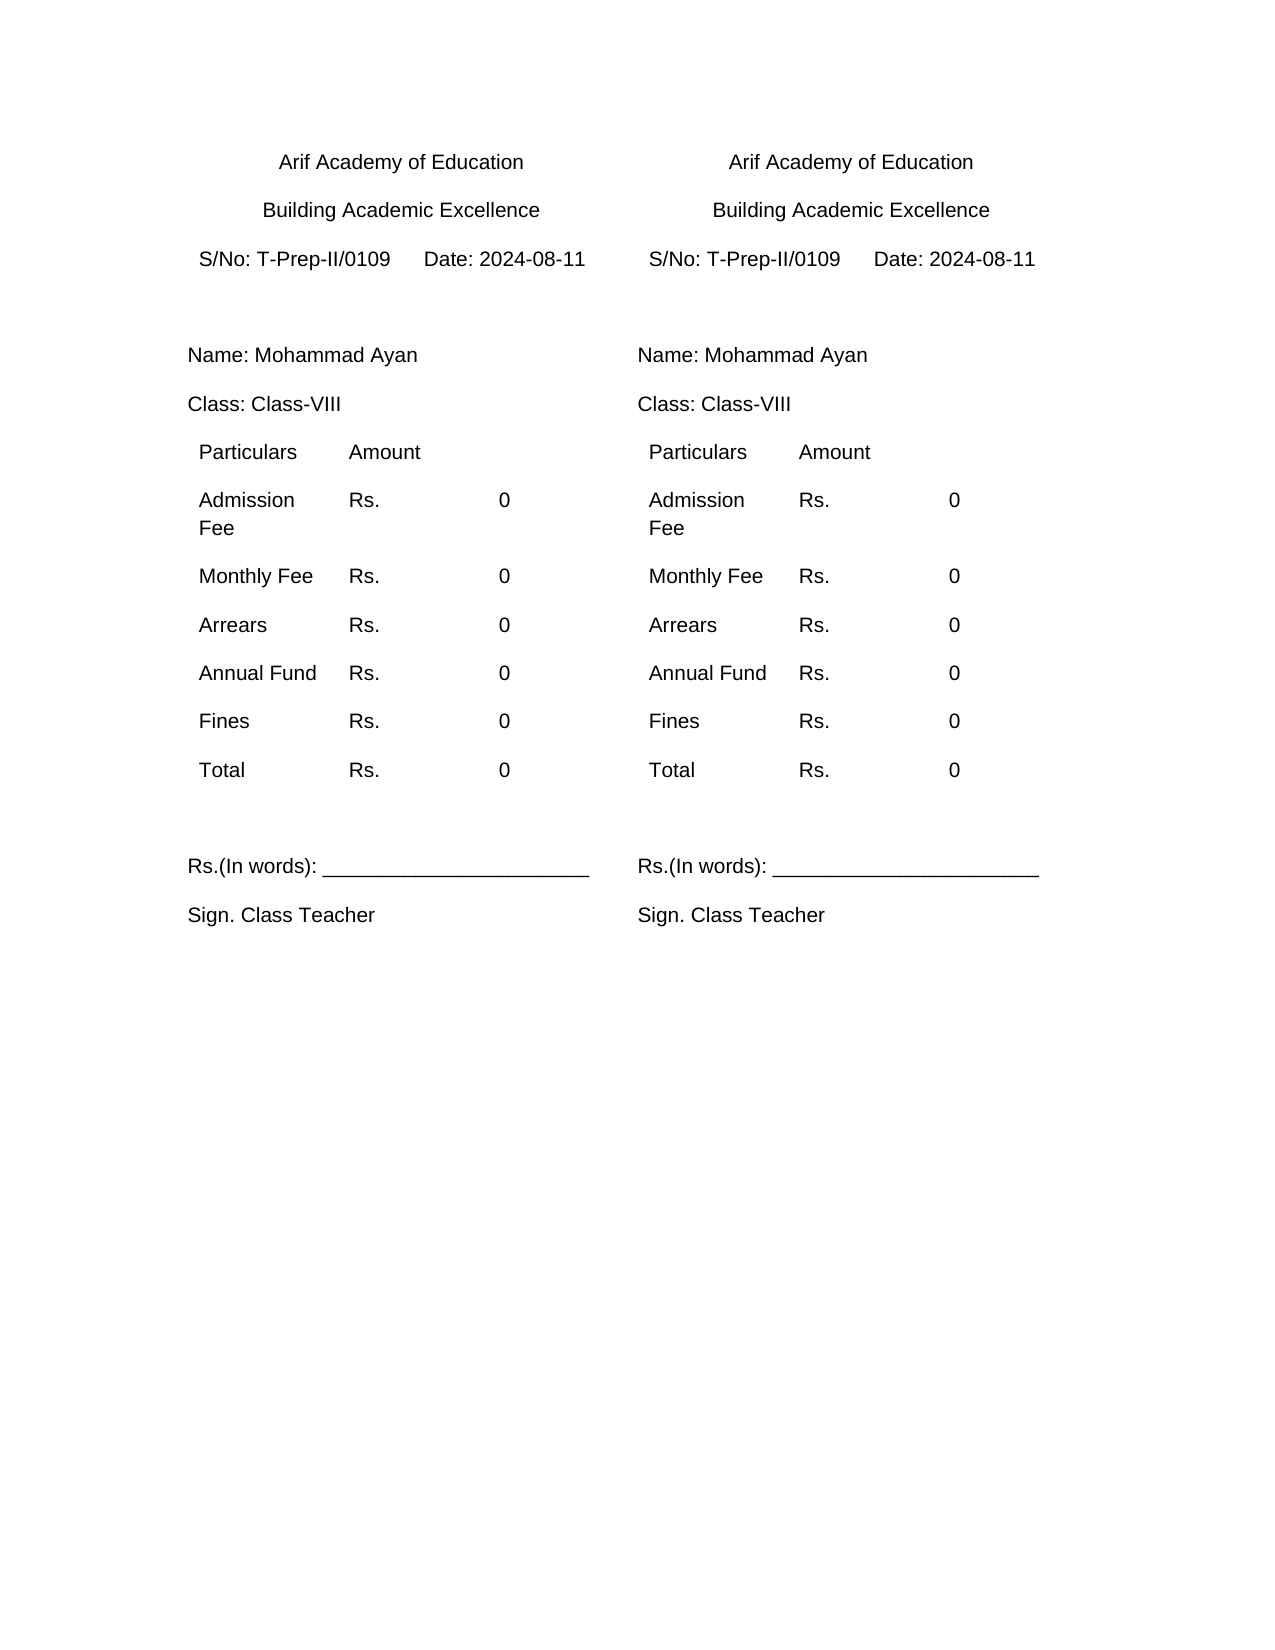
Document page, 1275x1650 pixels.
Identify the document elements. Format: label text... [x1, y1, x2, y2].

table_header Arif Academy of Education Building Academic Excellence Name: Mohammad Ayan Class: Class-VIII Rs.(In words): _______________________ Sign. Class Teacher [626, 150, 1076, 951]
table_header Arif Academy of Education Building Academic Excellence Name: Mohammad Ayan Class: Class-VIII Rs.(In words): _______________________ Sign. Class Teacher [176, 150, 626, 951]
